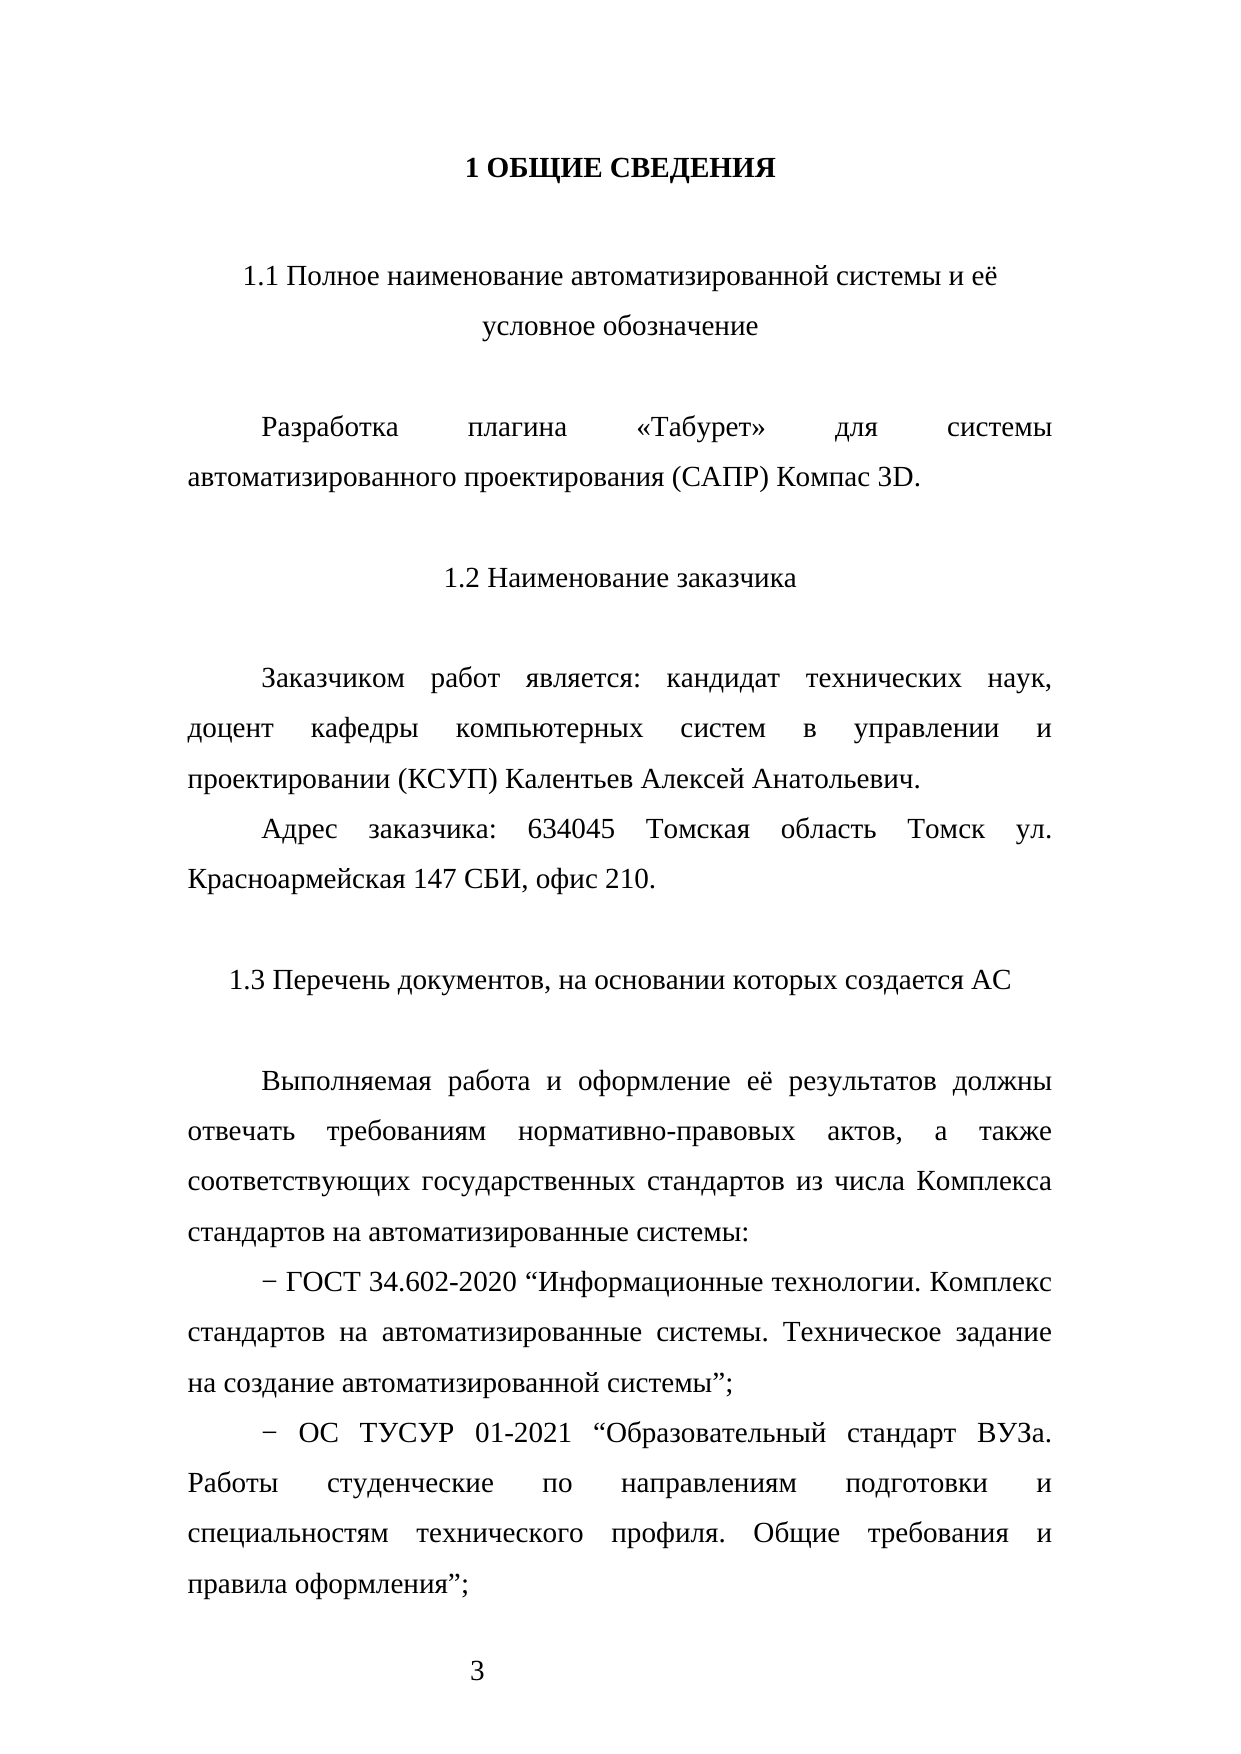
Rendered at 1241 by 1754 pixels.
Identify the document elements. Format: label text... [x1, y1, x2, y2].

text Адрес заказчика: 634045 Томская область Томск ул. Красноармейская 147 СБИ, офис 210. [187, 811, 1053, 895]
text − ОС ТУСУР 01-2021 “Образовательный стандарт ВУЗа. Работы студенческие по направлениям подготовки и специальностям технического профиля. Общие требования и правила оформления”; [187, 1415, 1053, 1599]
text Заказчиком работ является: кандидат технических наук, доцент кафедры компьютерных систем в управлении и проектировании (КСУП) Калентьев Алексей Анатольевич. [187, 660, 1053, 794]
list Перечень документов, на основании которых создается АС [187, 962, 1053, 996]
text − ГОСТ 34.602-2020 “Информационные технологии. Комплекс стандартов на автоматизированные системы. Техническое задание на создание автоматизированной системы”; [187, 1264, 1053, 1398]
list Наименование заказчика [187, 560, 1053, 593]
text Разработка плагина «Табурет» для системы автоматизированного проектирования (САПР) Компас 3D. [187, 409, 1053, 493]
text 1 ОБЩИЕ СВЕДЕНИЯ [187, 150, 1053, 183]
text Выполняемая работа и оформление её результатов должны отвечать требованиям нормативно-правовых актов, а также соответствующих государственных стандартов из числа Комплекса стандартов на автоматизированные системы: [187, 1063, 1053, 1247]
list Полное наименование автоматизированной системы и её условное обозначение [187, 258, 1053, 342]
